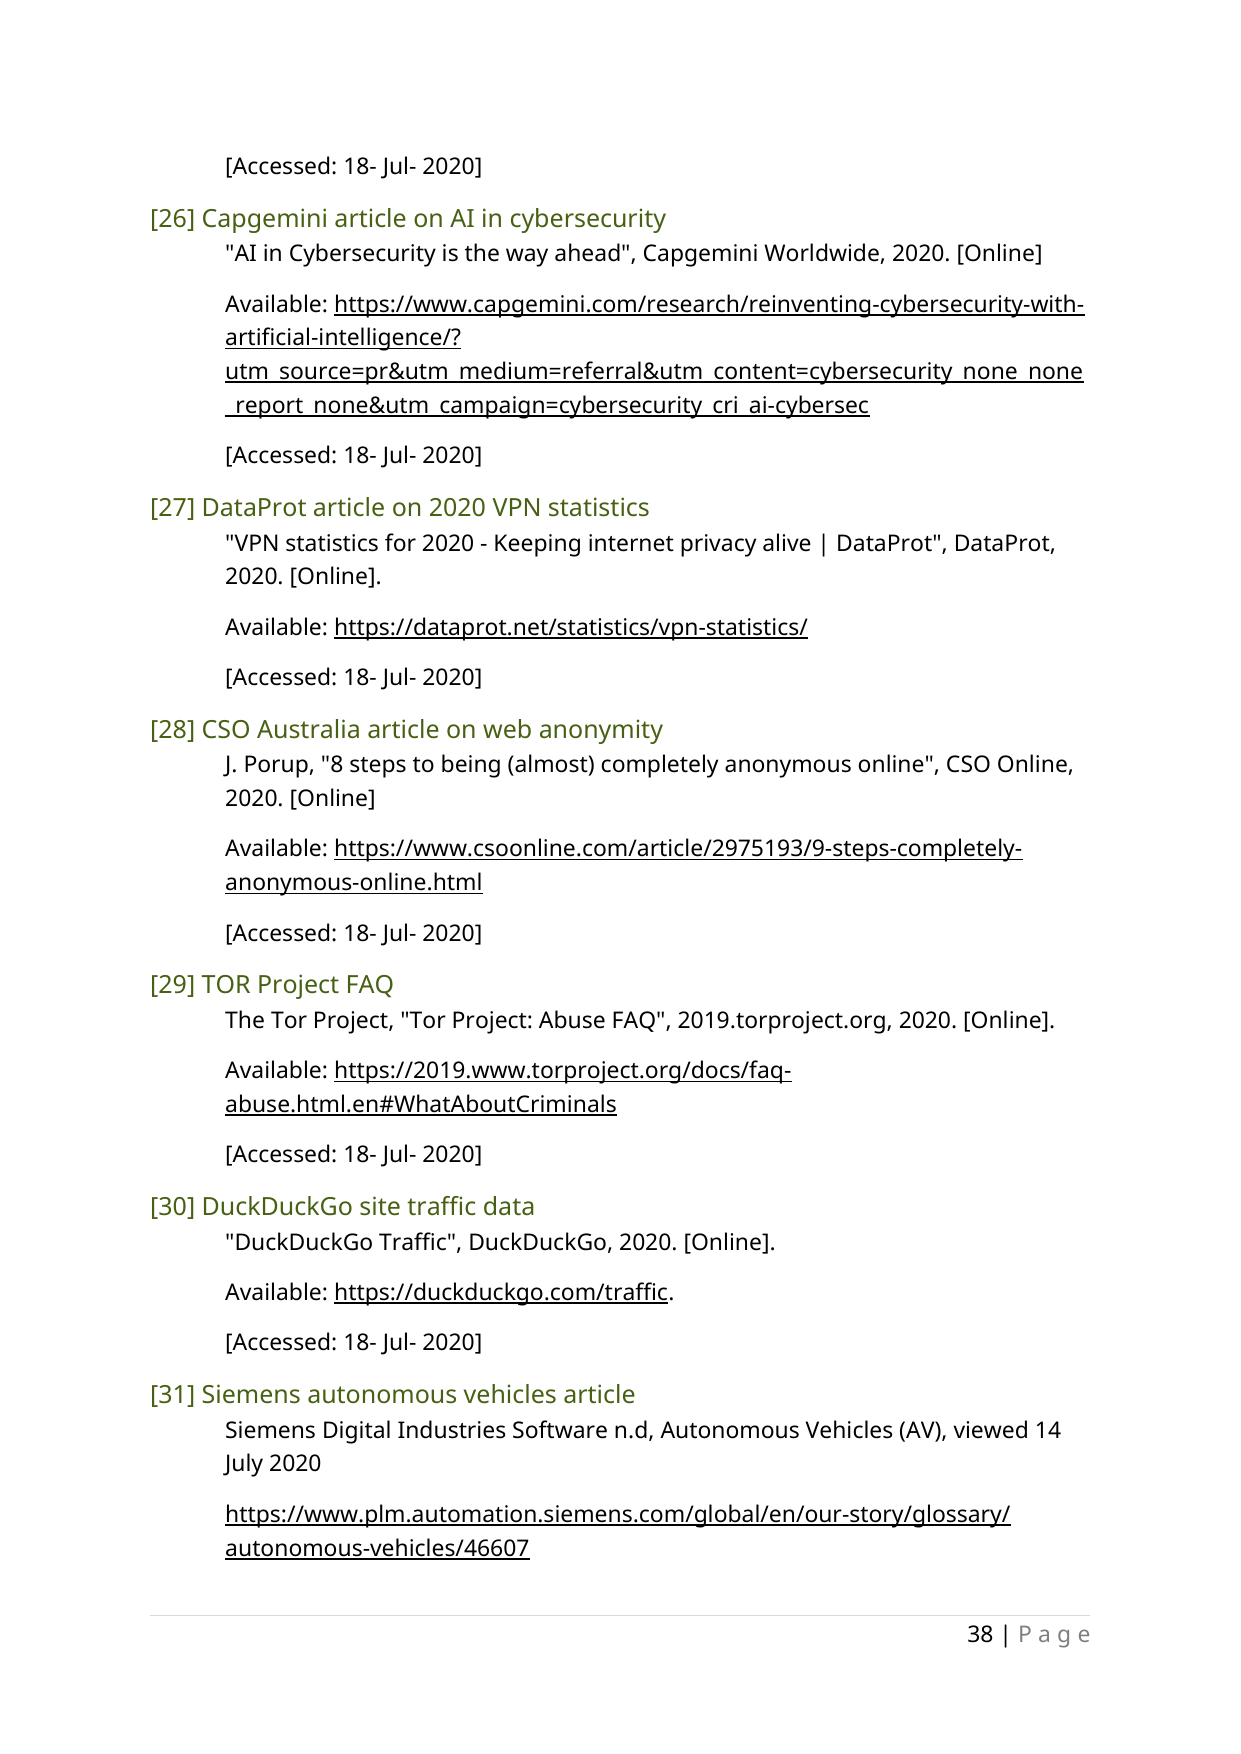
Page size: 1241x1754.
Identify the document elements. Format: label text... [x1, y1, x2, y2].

subtitle [29] TOR Project FAQ [150, 967, 1090, 1001]
text Available: https://duckduckgo.com/traffic. [225, 1276, 1090, 1307]
text "VPN statistics for 2020 - Keeping internet privacy alive | DataProt", DataProt, 2020. [Online]. [225, 526, 1090, 591]
text [Accessed: 18- Jul- 2020] [225, 1326, 1090, 1358]
subtitle [30] DuckDuckGo site traffic data [150, 1189, 1090, 1223]
text "AI in Cybersecurity is the way ahead", Capgemini Worldwide, 2020. [Online] [225, 237, 1090, 268]
text https://www.plm.automation.siemens.com/global/en/our-story/glossary/autonomous-vehicles/46607 [225, 1498, 1090, 1563]
text Siemens Digital Industries Software n.d, Autonomous Vehicles (AV), viewed 14 July 2020 [225, 1413, 1090, 1478]
text [Accessed: 18- Jul- 2020] [225, 1138, 1090, 1169]
subtitle [26] Capgemini article on AI in cybersecurity [150, 200, 1090, 234]
text [Accessed: 18- Jul- 2020] [225, 661, 1090, 692]
text Available: https://2019.www.torproject.org/docs/faq-abuse.html.en#WhatAboutCriminals [225, 1054, 1090, 1119]
text Available: https://www.capgemini.com/research/reinventing-cybersecurity-with-artificial-intelligence/?utm_source=pr&utm_medium=referral&utm_content=cybersecurity_none_none_report_none&utm_campaign=cybersecurity_cri_ai-cybersec [225, 288, 1090, 420]
text J. Porup, "8 steps to being (almost) completely anonymous online", CSO Online, 2020. [Online] [225, 748, 1090, 813]
text Available: https://dataprot.net/statistics/vpn-statistics/ [225, 611, 1090, 642]
text "DuckDuckGo Traffic", DuckDuckGo, 2020. [Online]. [225, 1226, 1090, 1257]
text The Tor Project, "Tor Project: Abuse FAQ", 2019.torproject.org, 2020. [Online]. [225, 1004, 1090, 1035]
text [Accessed: 18- Jul- 2020] [225, 439, 1090, 471]
text [Accessed: 18- Jul- 2020] [225, 917, 1090, 948]
text [Accessed: 18- Jul- 2020] [225, 150, 1090, 181]
subtitle [31] Siemens autonomous vehicles article [150, 1377, 1090, 1411]
subtitle [27] DataProt article on 2020 VPN statistics [150, 490, 1090, 524]
subtitle [28] CSO Australia article on web anonymity [150, 711, 1090, 746]
text Available: https://www.csoonline.com/article/2975193/9-steps-completely-anonymous-online.html [225, 832, 1090, 897]
